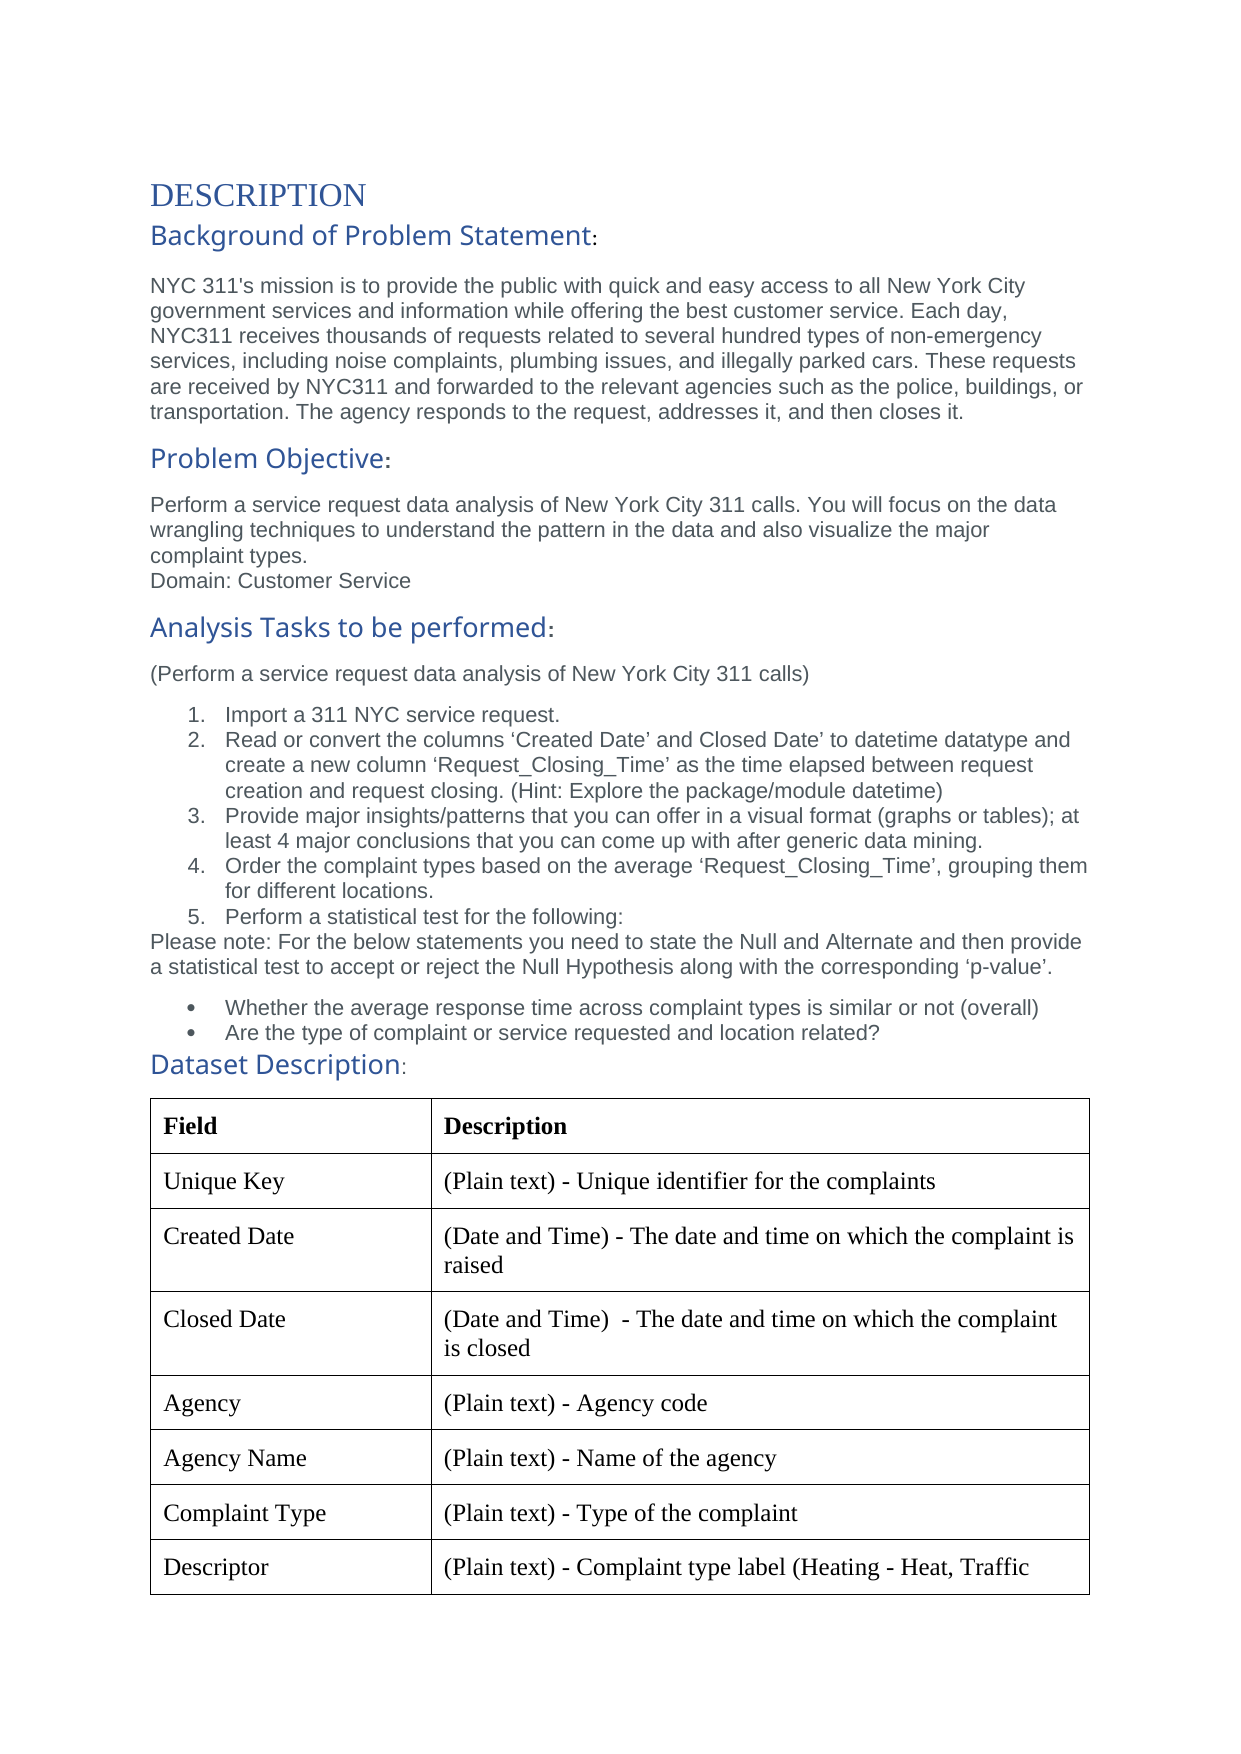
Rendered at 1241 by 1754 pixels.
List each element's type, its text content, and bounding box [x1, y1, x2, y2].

text Background of Problem Statement: [150, 216, 1090, 253]
text Problem Objective: [150, 440, 1090, 477]
list Order the complaint types based on the average ‘Request_Closing_Time’, grouping them for different locations. [187, 853, 1090, 904]
table_cell Created Date [151, 1209, 431, 1291]
subtitle DESCRIPTION [150, 175, 1090, 213]
table_cell Agency [151, 1376, 431, 1429]
table_cell (Date and Time) - The date and time on which the complaint is raised [432, 1209, 1089, 1291]
table_cell (Plain text) - Name of the agency [432, 1430, 1089, 1484]
table_cell (Plain text) - Agency code [432, 1376, 1089, 1429]
text Analysis Tasks to be performed: [150, 609, 1090, 646]
table_cell Closed Date [151, 1292, 431, 1374]
text Please note: For the below statements you need to state the Null and Alternate and then provide a statistical test to accept or reject the Null Hypothesis along with the corresponding ‘p-value’. [150, 929, 1090, 979]
list Whether the average response time across complaint types is similar or not (overall) [187, 995, 1090, 1020]
table_cell Agency Name [151, 1430, 431, 1484]
table_cell (Date and Time) - The date and time on which the complaint is closed [432, 1292, 1089, 1374]
text NYC 311's mission is to provide the public with quick and easy access to all New York City government services and information while offering the best customer service. Each day, NYC311 receives thousands of requests related to several hundred types of non-emergency services, including noise complaints, plumbing issues, and illegally parked cars. These requests are received by NYC311 and forwarded to the relevant agencies such as the police, buildings, or transportation. The agency responds to the request, addresses it, and then closes it. [150, 273, 1090, 424]
table_cell (Plain text) - Unique identifier for the complaints [432, 1154, 1089, 1207]
list Import a 311 NYC service request. [187, 702, 1090, 727]
table_cell Unique Key [151, 1154, 431, 1207]
list Provide major insights/patterns that you can offer in a visual format (graphs or tables); at least 4 major conclusions that you can come up with after generic data mining. [187, 803, 1090, 853]
list Perform a statistical test for the following: [187, 904, 1090, 929]
text Dataset Description: [150, 1045, 1090, 1082]
table_header Description [432, 1099, 1089, 1153]
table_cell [432, 1540, 1089, 1594]
text (Perform a service request data analysis of New York City 311 calls) [150, 661, 1090, 686]
table_cell Complaint Type [151, 1485, 431, 1539]
text Perform a service request data analysis of New York City 311 calls. You will focus on the data wrangling techniques to understand the pattern in the data and also visualize the major complaint types. Domain: Customer Service [150, 492, 1090, 593]
table_header Field [151, 1099, 431, 1153]
table_cell Descriptor [151, 1540, 431, 1594]
list Read or convert the columns ‘Created Date’ and Closed Date’ to datetime datatype and create a new column ‘Request_Closing_Time’ as the time elapsed between request creation and request closing. (Hint: Explore the package/module datetime) [187, 727, 1090, 803]
table_cell (Plain text) - Type of the complaint [432, 1485, 1089, 1539]
list Are the type of complaint or service requested and location related? [187, 1020, 1090, 1045]
